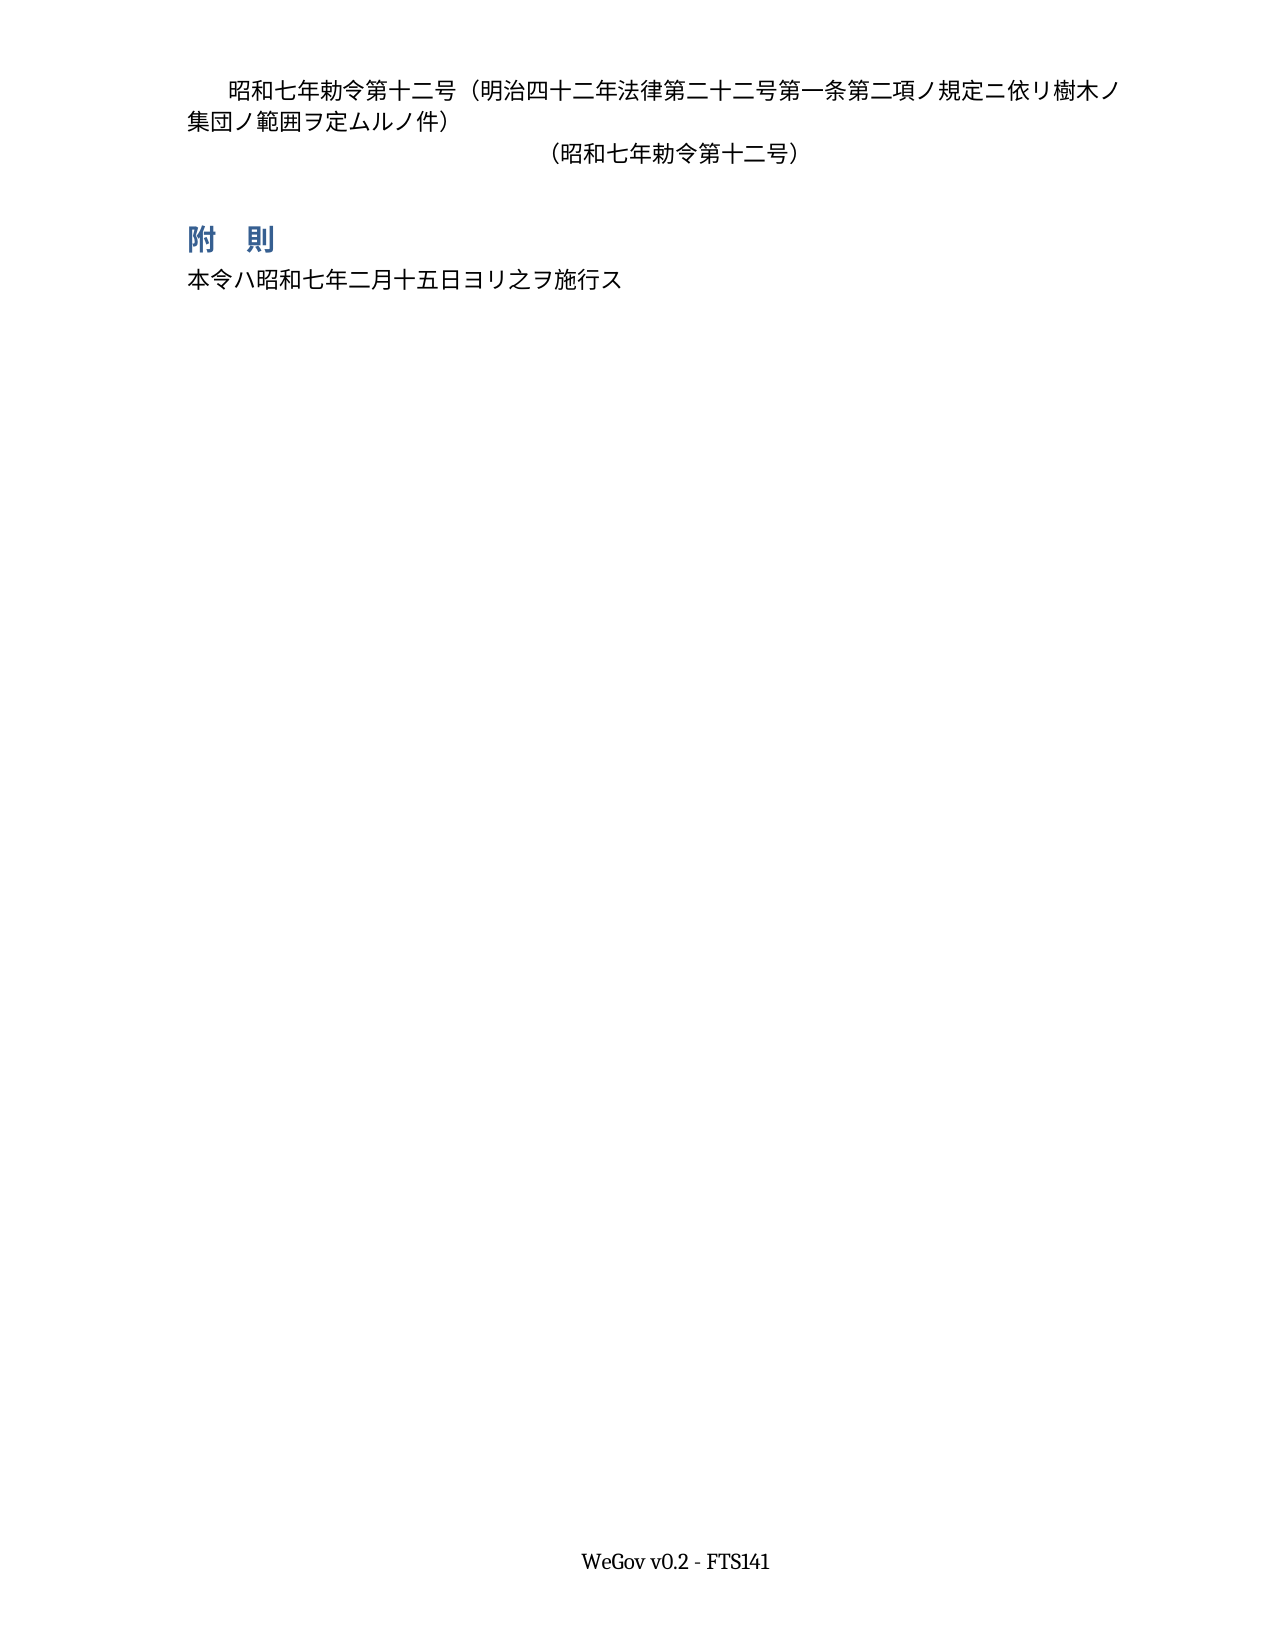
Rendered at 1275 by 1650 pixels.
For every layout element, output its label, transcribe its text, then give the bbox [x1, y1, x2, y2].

text 本令ハ昭和七年二月十五日ヨリ之ヲ施行ス [187, 264, 1087, 296]
subtitle 附 則 [187, 219, 1087, 258]
